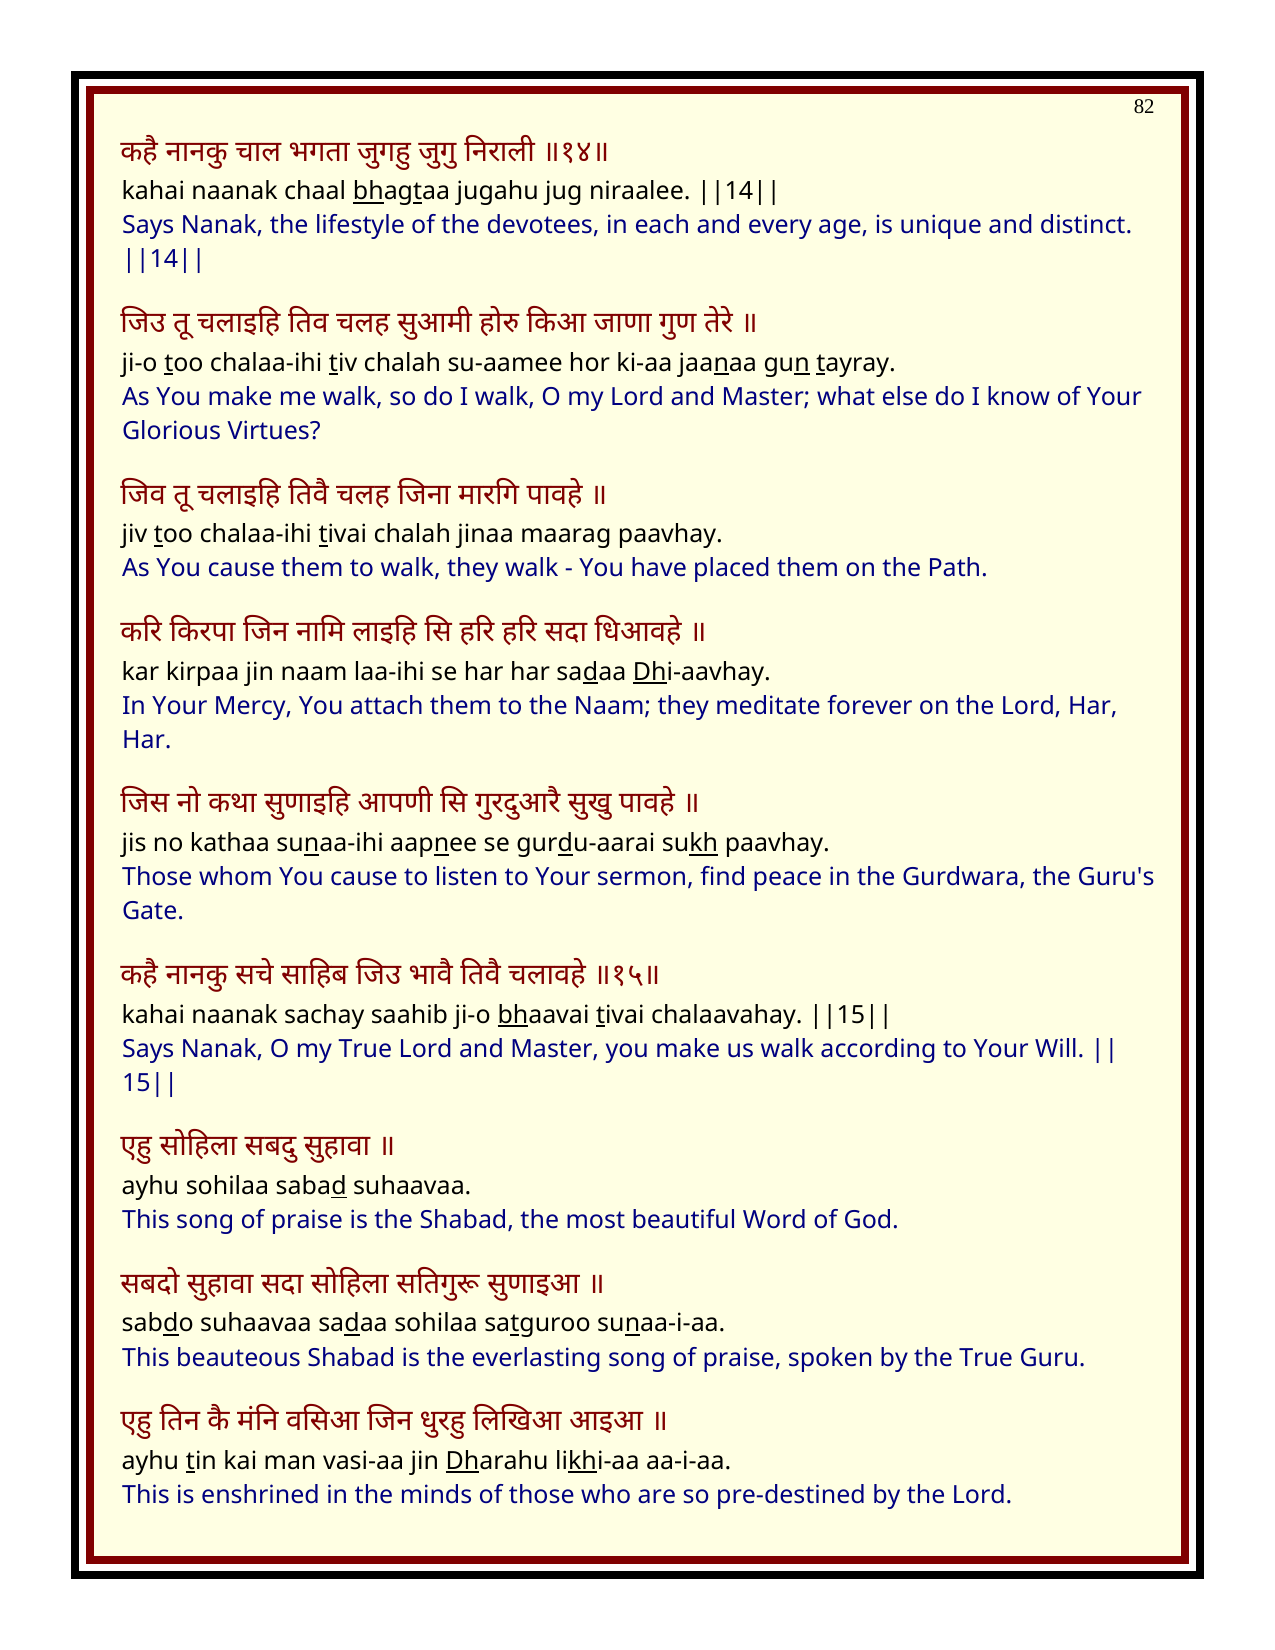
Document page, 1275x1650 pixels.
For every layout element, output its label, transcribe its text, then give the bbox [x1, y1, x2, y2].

text jiv too chalaa-ihi tivai chalah jinaa maarag paavhay. [121, 516, 1162, 550]
text As You make me walk, so do I walk, O my Lord and Master; what else do I know of Your Glorious Virtues? [122, 378, 1162, 447]
text ayhu tin kai man vasi-aa jin Dharahu likhi-aa aa-i-aa. [121, 1442, 1162, 1477]
text This is enshrined in the minds of those who are so pre-destined by the Lord. [122, 1477, 1162, 1511]
text ayhu sohilaa sabad suhaavaa. [121, 1168, 1162, 1202]
text एहु सोहिला सबदु सुहावा ॥ [112, 1130, 1162, 1168]
text This beauteous Shabad is the everlasting song of praise, spoken by the True Guru. [122, 1339, 1162, 1373]
text कहै नानकु चाल भगता जुगहु जुगु निराली ॥१४॥ [112, 135, 1162, 173]
text एहु तिन कै मंनि वसिआ जिन धुरहु लिखिआ आइआ ॥ [112, 1404, 1162, 1442]
text Those whom You cause to listen to Your sermon, find peace in the Gurdwara, the Guru's Gate. [122, 859, 1162, 927]
text जिउ तू चलाइहि तिव चलह सुआमी होरु किआ जाणा गुण तेरे ॥ [112, 306, 1162, 344]
text In Your Mercy, You attach them to the Naam; they meditate forever on the Lord, Har, Har. [122, 687, 1162, 756]
text sabdo suhaavaa sadaa sohilaa satguroo sunaa-i-aa. [121, 1305, 1162, 1339]
text ji-o too chalaa-ihi tiv chalah su-aamee hor ki-aa jaanaa gun tayray. [121, 344, 1162, 378]
text Says Nanak, O my True Lord and Master, you make us walk according to Your Will. ||15|| [122, 1030, 1162, 1098]
text kahai naanak chaal bhagtaa jugahu jug niraalee. ||14|| [121, 173, 1162, 207]
text जिव तू चलाइहि तिवै चलह जिना मारगि पावहे ॥ [112, 478, 1162, 516]
text kahai naanak sachay saahib ji-o bhaavai tivai chalaavahay. ||15|| [121, 996, 1162, 1030]
text Says Nanak, the lifestyle of the devotees, in each and every age, is unique and distinct. ||14|| [122, 207, 1162, 275]
text kar kirpaa jin naam laa-ihi se har har sadaa Dhi-aavhay. [121, 653, 1162, 687]
text This song of praise is the Shabad, the most beautiful Word of God. [122, 1202, 1162, 1236]
text jis no kathaa sunaa-ihi aapnee se gurdu-aarai sukh paavhay. [121, 825, 1162, 859]
text As You cause them to walk, they walk - You have placed them on the Path. [122, 550, 1162, 584]
text करि किरपा जिन नामि लाइहि सि हरि हरि सदा धिआवहे ॥ [112, 615, 1162, 653]
text कहै नानकु सचे साहिब जिउ भावै तिवै चलावहे ॥१५॥ [112, 958, 1162, 996]
text जिस नो कथा सुणाइहि आपणी सि गुरदुआरै सुखु पावहे ॥ [112, 787, 1162, 825]
text सबदो सुहावा सदा सोहिला सतिगुरू सुणाइआ ॥ [112, 1267, 1162, 1305]
